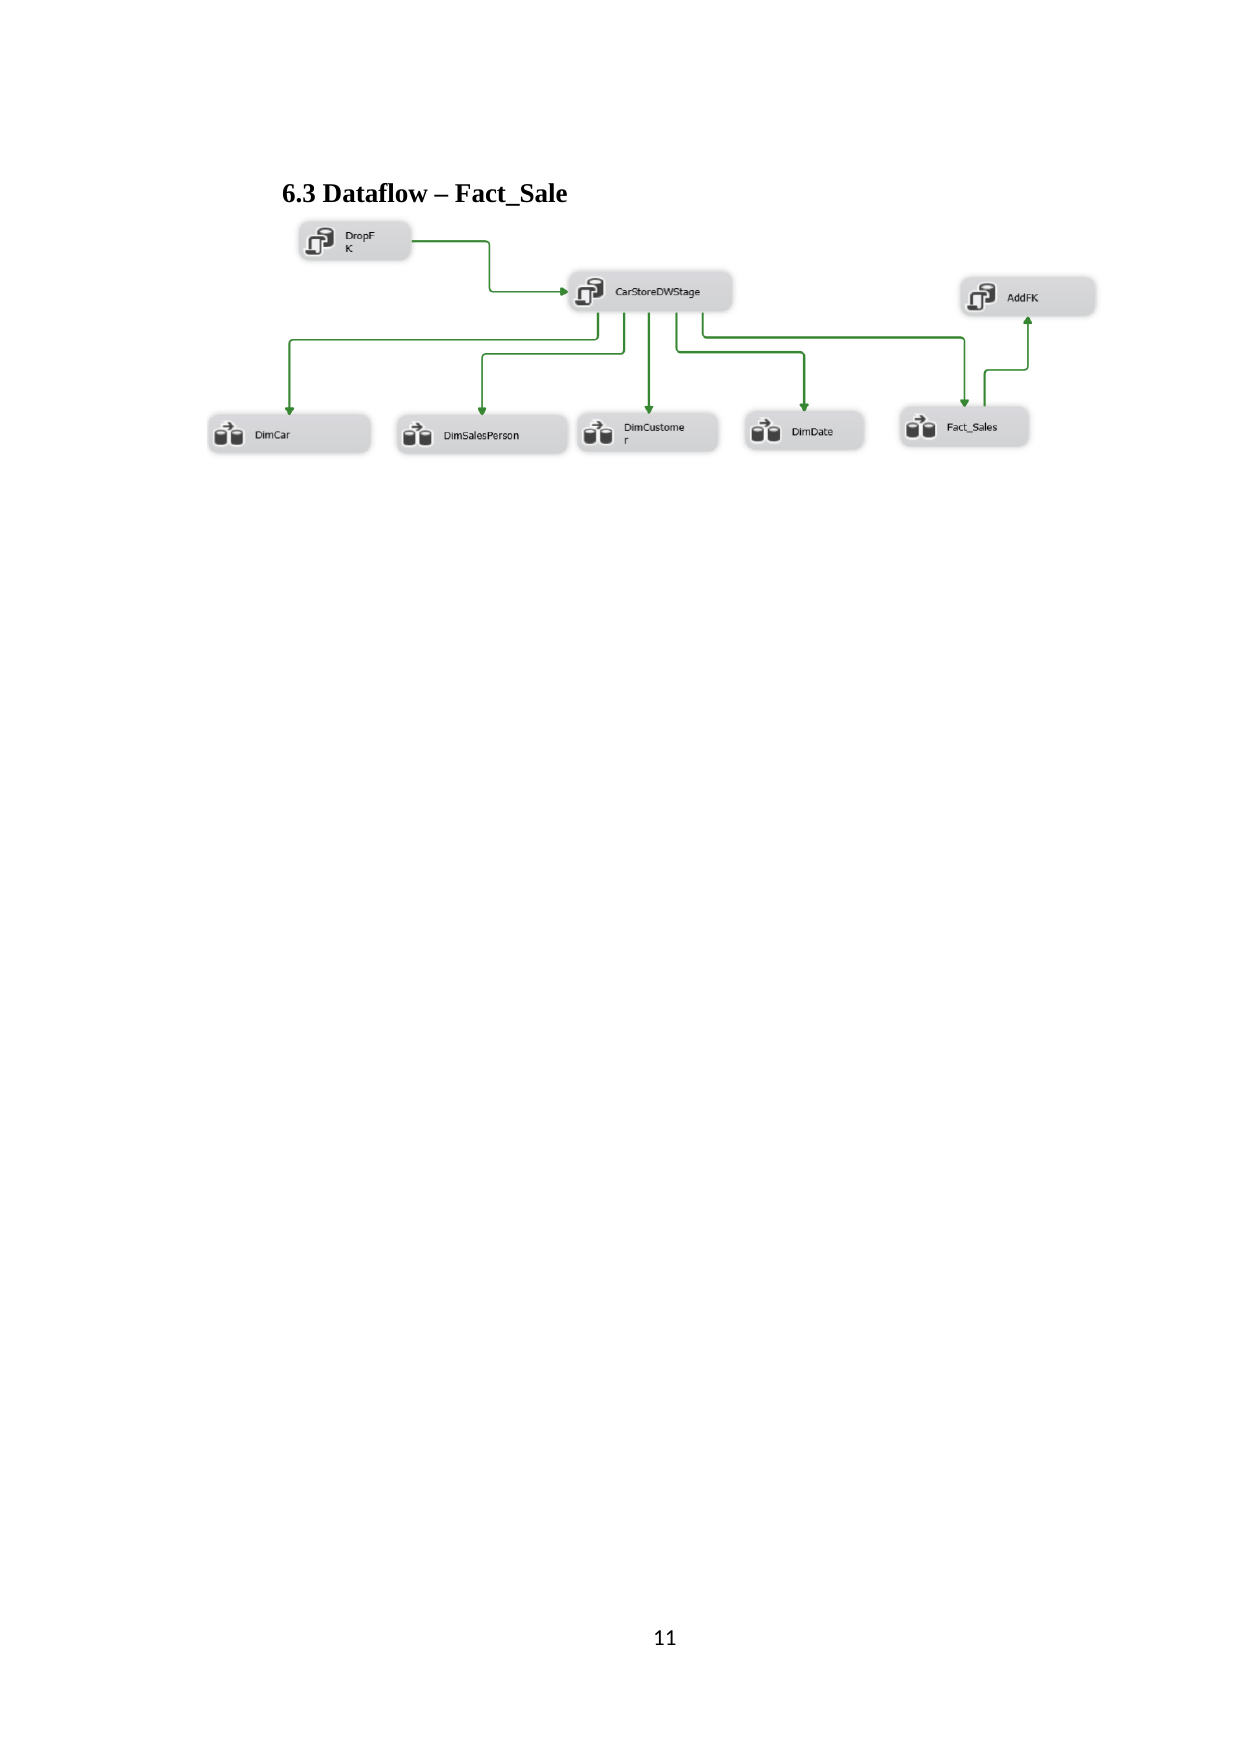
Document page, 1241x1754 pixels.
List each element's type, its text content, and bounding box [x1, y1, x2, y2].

subtitle 6.3 Dataflow – Fact_Sale [282, 177, 1122, 208]
picture [206, 209, 1123, 541]
